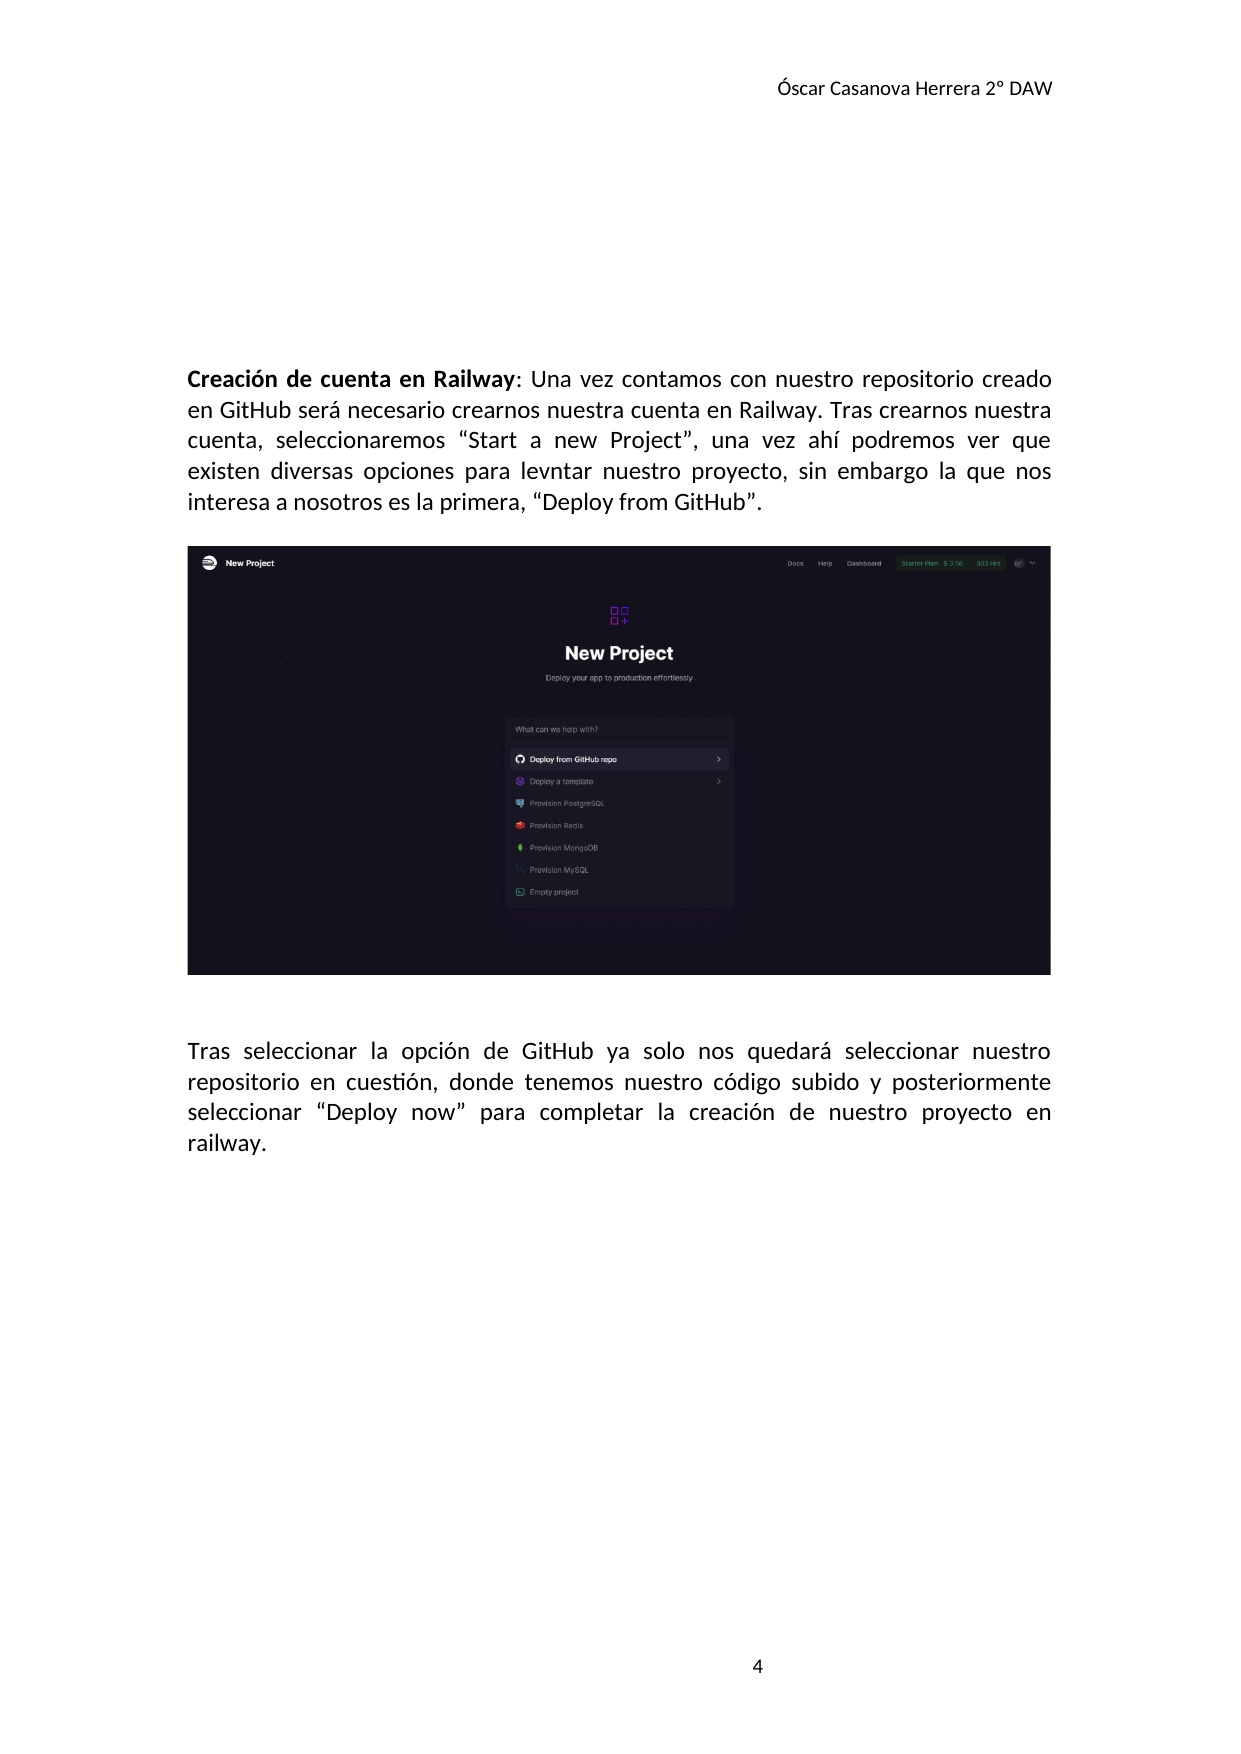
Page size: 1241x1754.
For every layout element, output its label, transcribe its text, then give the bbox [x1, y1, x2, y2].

text Tras seleccionar la opción de GitHub ya solo nos quedará seleccionar nuestro repositorio en cuestión, donde tenemos nuestro código subido y posteriormente seleccionar “Deploy now” para completar la creación de nuestro proyecto en railway. [187, 1036, 1053, 1158]
text Creación de cuenta en Railway: Una vez contamos con nuestro repositorio creado en GitHub será necesario crearnos nuestra cuenta en Railway. Tras crearnos nuestra cuenta, seleccionaremos “Start a new Project”, una vez ahí podremos ver que existen diversas opciones para levntar nuestro proyecto, sin embargo la que nos interesa a nosotros es la primera, “Deploy from GitHub”. [187, 364, 1053, 516]
picture [187, 546, 1051, 975]
